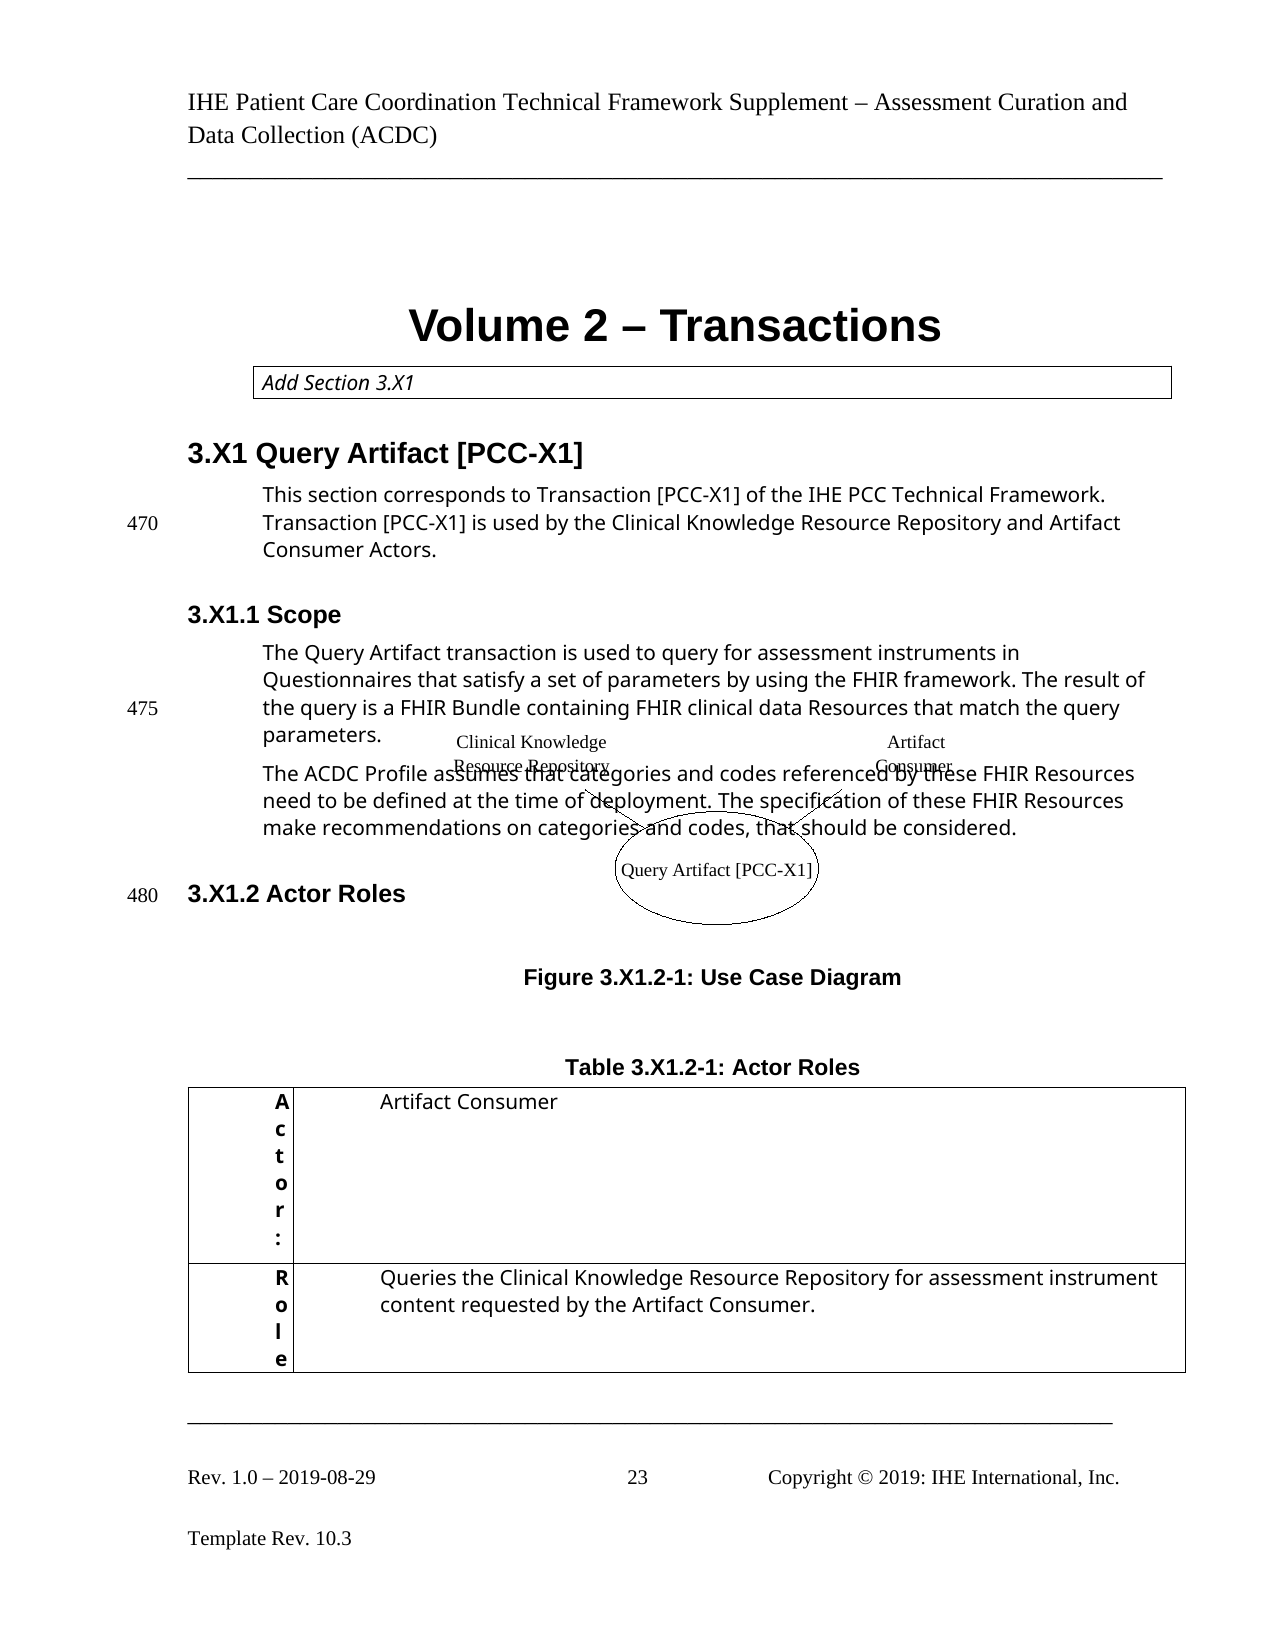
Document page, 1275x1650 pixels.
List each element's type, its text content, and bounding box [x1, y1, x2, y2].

table_header Actor: [189, 1088, 293, 1263]
text Add Section 3.X1 [254, 367, 1171, 398]
text This section corresponds to Transaction [PCC-X1] of the IHE PCC Technical Framework. Transaction [PCC-X1] is used by the Clinical Knowledge Resource Repository and Artifact Consumer Actors. [262, 481, 1162, 562]
subtitle 3.X1.1 Scope [187, 600, 1162, 629]
subtitle 3.X1.2 Actor Roles [187, 879, 1162, 907]
text The ACDC Profile assumes that categories and codes referenced by these FHIR Resources need to be defined at the time of deployment. The specification of these FHIR Resources make recommendations on categories and codes, that should be considered. [262, 760, 1162, 841]
title Volume 2 – Transactions [187, 299, 1162, 351]
title Figure 3.X1.2-1: Use Case Diagram [262, 964, 1162, 991]
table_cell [294, 1264, 1185, 1372]
title Table 3.X1.2-1: Actor Roles [262, 1053, 1162, 1081]
table_header Artifact Consumer [294, 1088, 1185, 1263]
table_cell Role: [189, 1264, 293, 1372]
text The Query Artifact transaction is used to query for assessment instruments in Questionnaires that satisfy a set of parameters by using the FHIR framework. The result of the query is a FHIR Bundle containing FHIR clinical data Resources that match the query parameters. [262, 639, 1162, 747]
subtitle 3.X1 Query Artifact [PCC-X1] [187, 436, 1162, 470]
